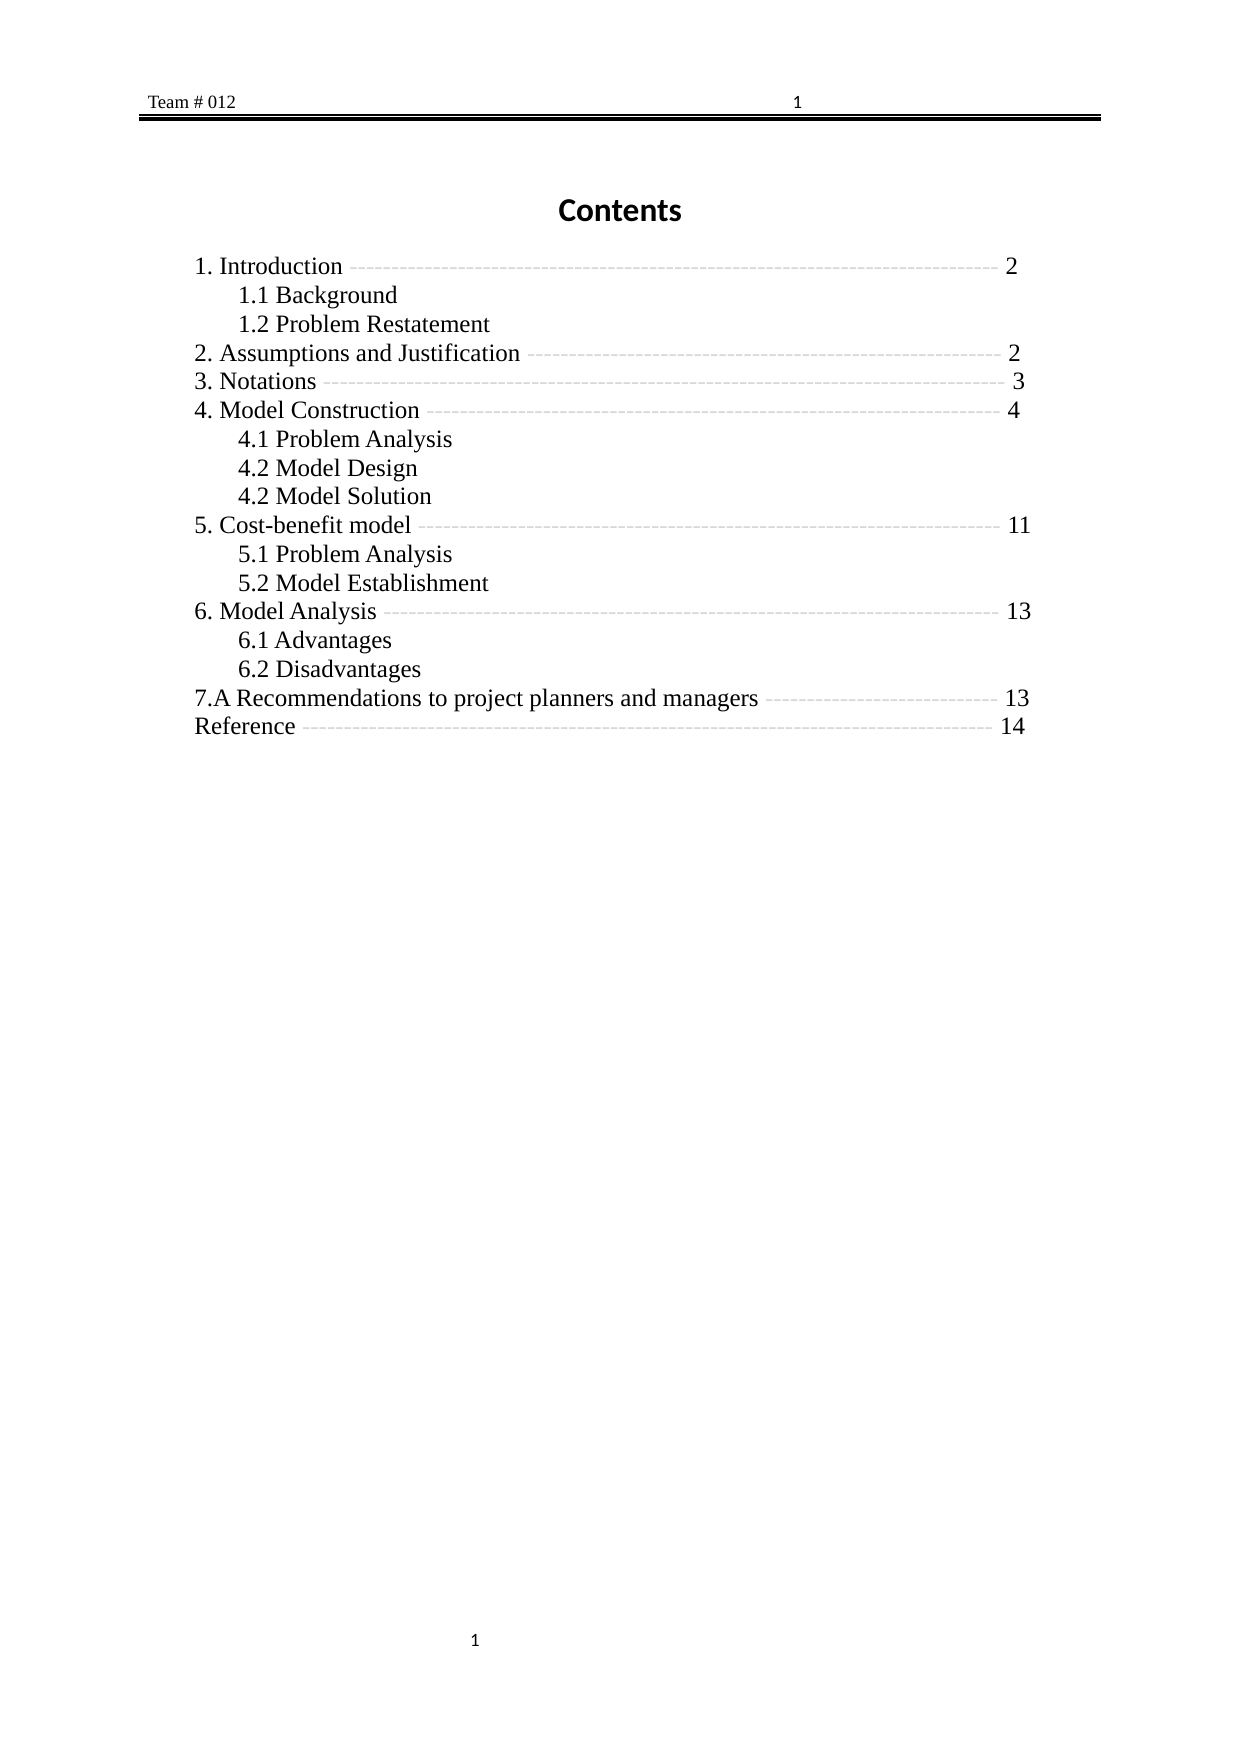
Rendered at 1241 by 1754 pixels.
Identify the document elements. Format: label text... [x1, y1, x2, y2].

subtitle Contents [148, 177, 1093, 242]
